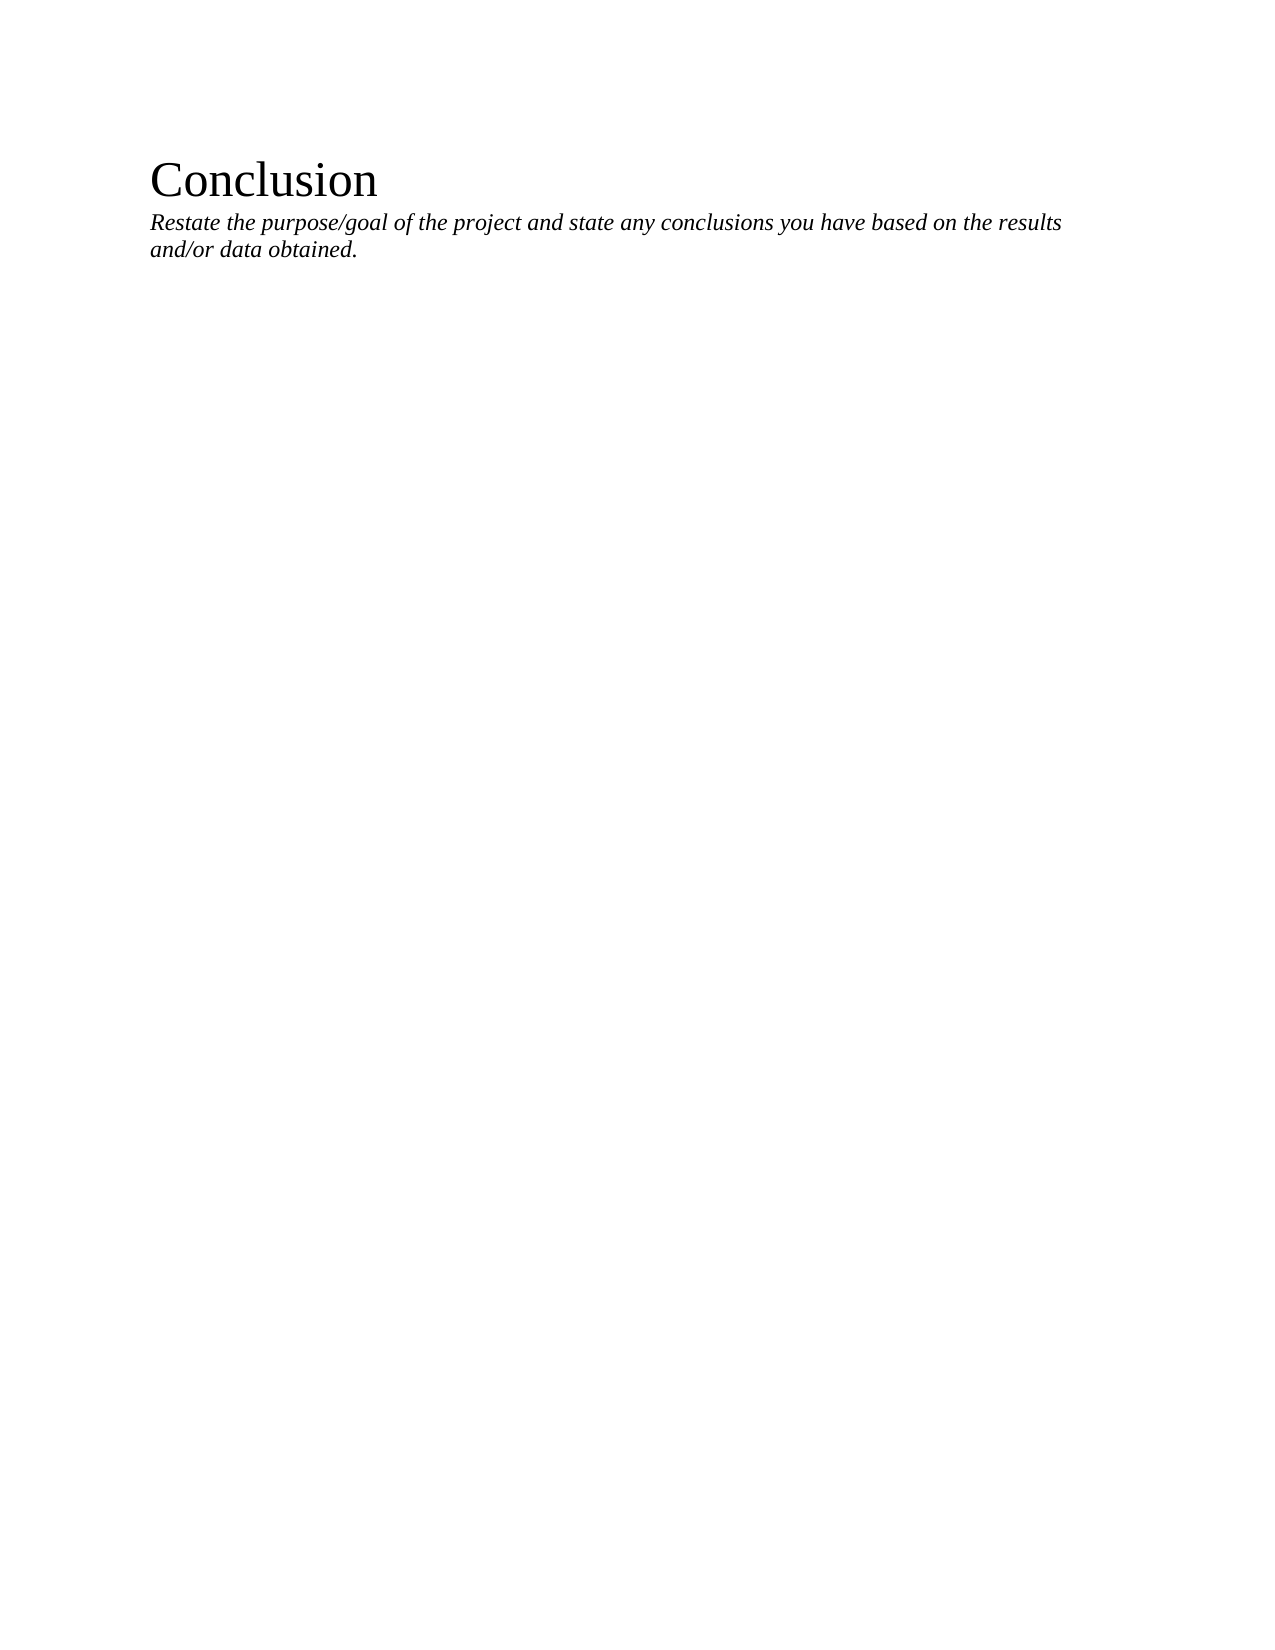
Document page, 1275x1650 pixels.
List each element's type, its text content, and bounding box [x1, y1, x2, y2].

text Conclusion [150, 150, 1125, 207]
text Restate the purpose/goal of the project and state any conclusions you have based on the results and/or data obtained. [150, 207, 1125, 263]
